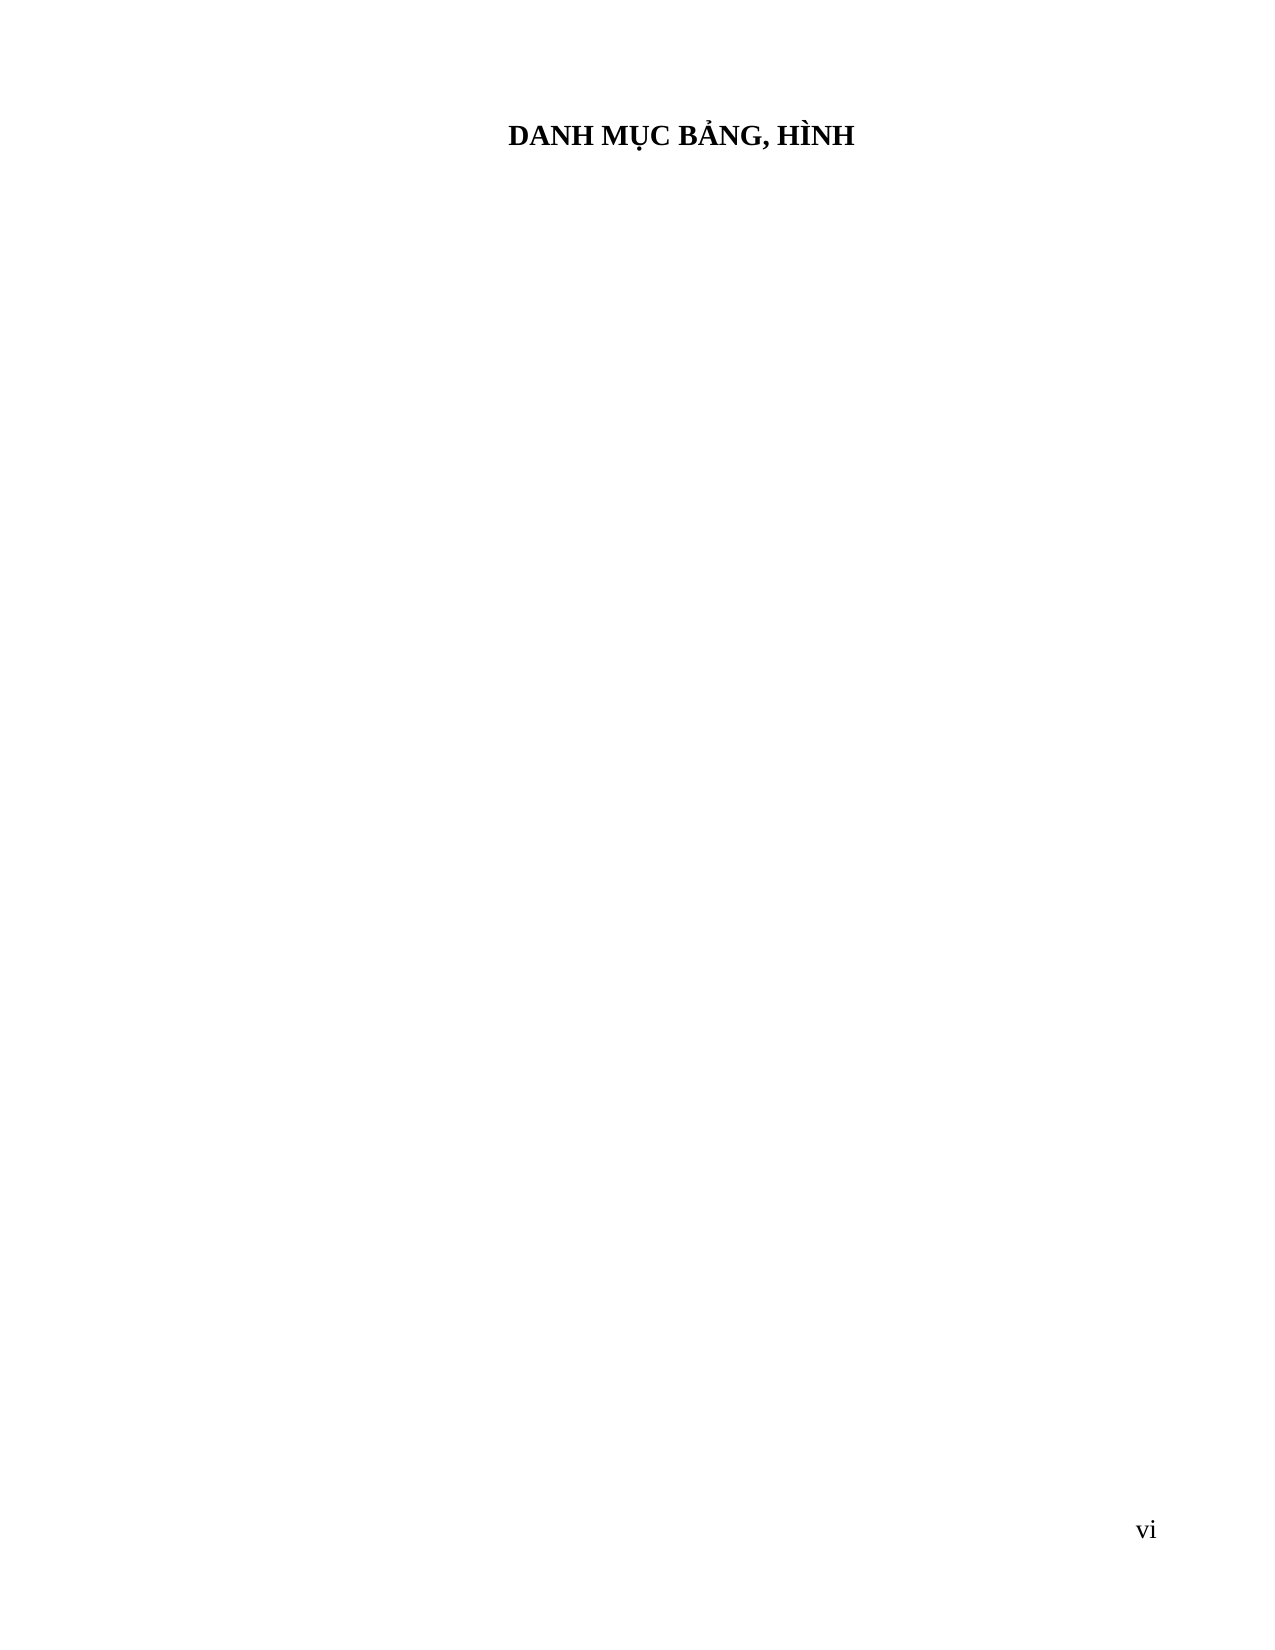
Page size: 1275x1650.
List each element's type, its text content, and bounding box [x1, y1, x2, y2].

text DANH MỤC BẢNG, HÌNH [177, 118, 1156, 152]
